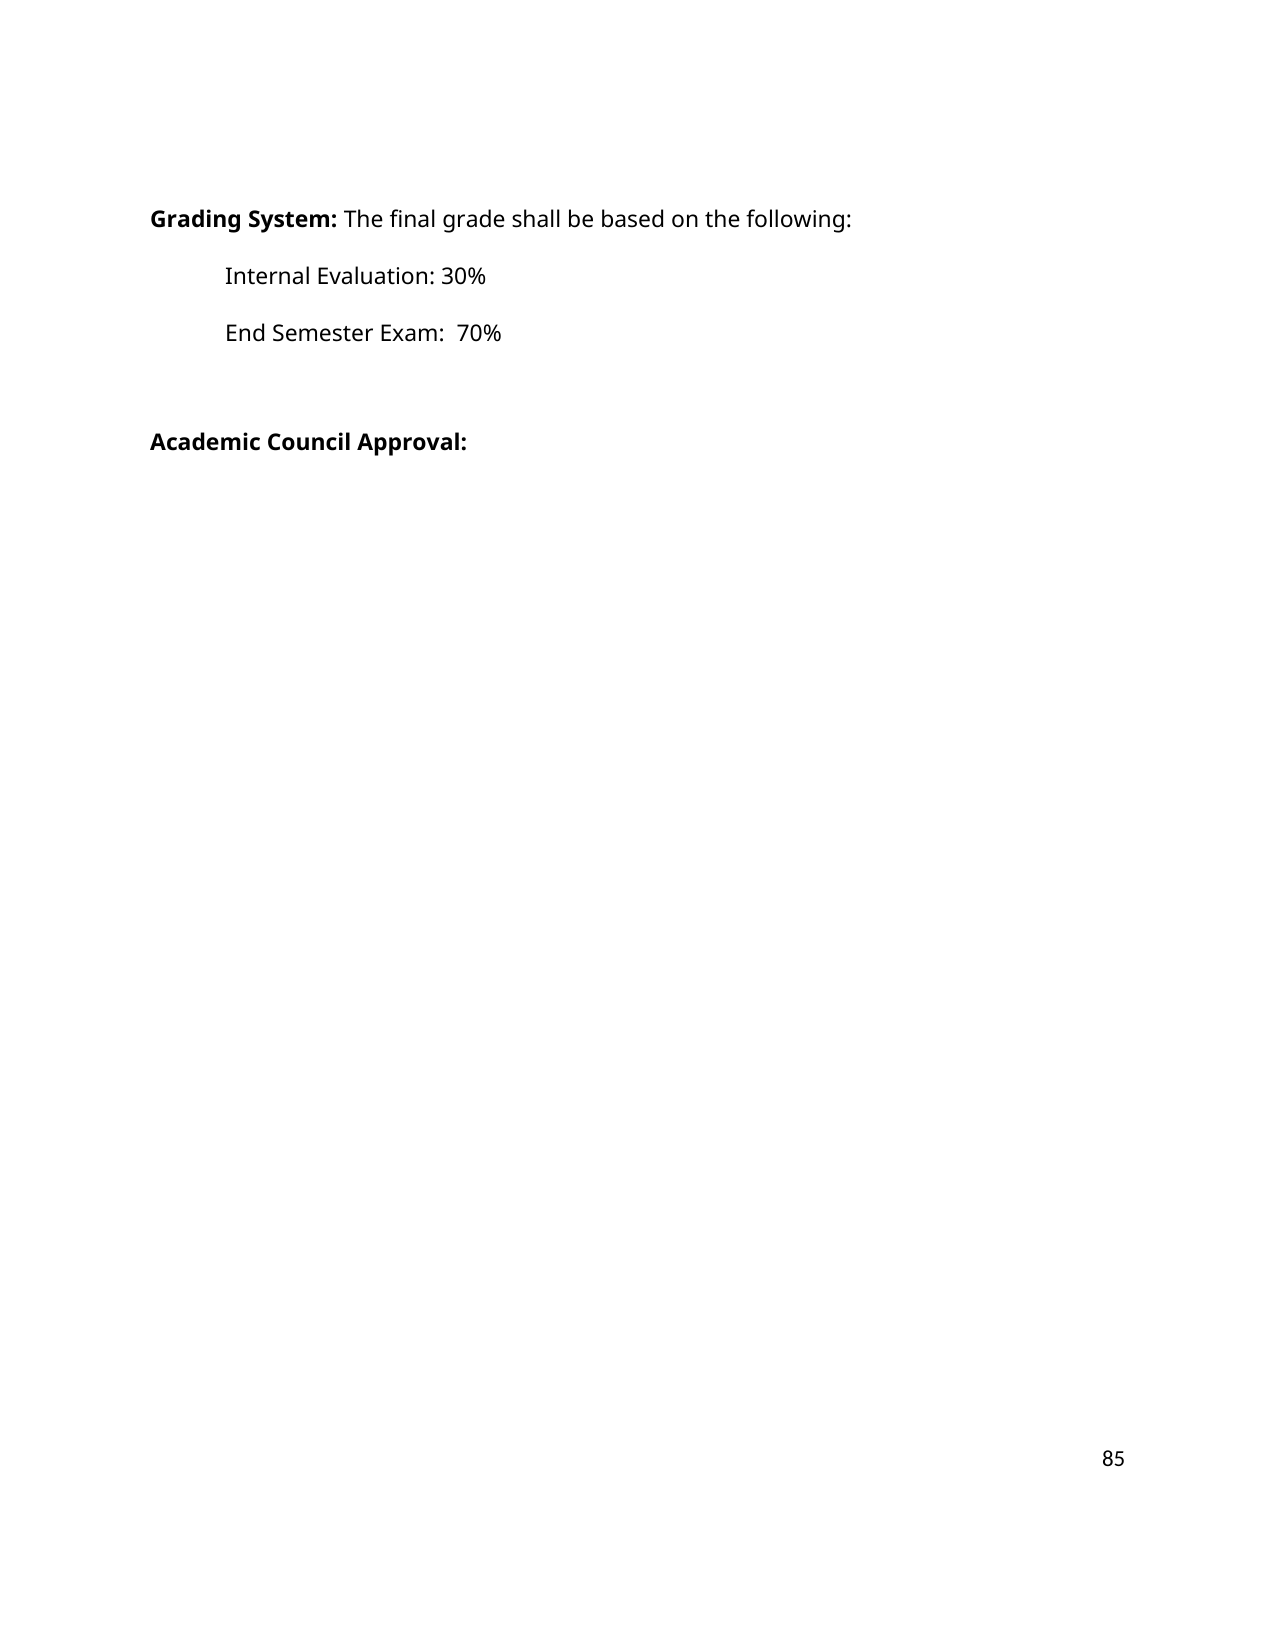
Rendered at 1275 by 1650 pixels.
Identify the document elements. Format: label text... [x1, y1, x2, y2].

text Internal Evaluation: 30% [225, 260, 1125, 291]
text Grading System: The final grade shall be based on the following: [150, 203, 1125, 234]
text Academic Council Approval: [150, 426, 1125, 458]
text End Semester Exam: 70% [225, 317, 1125, 348]
